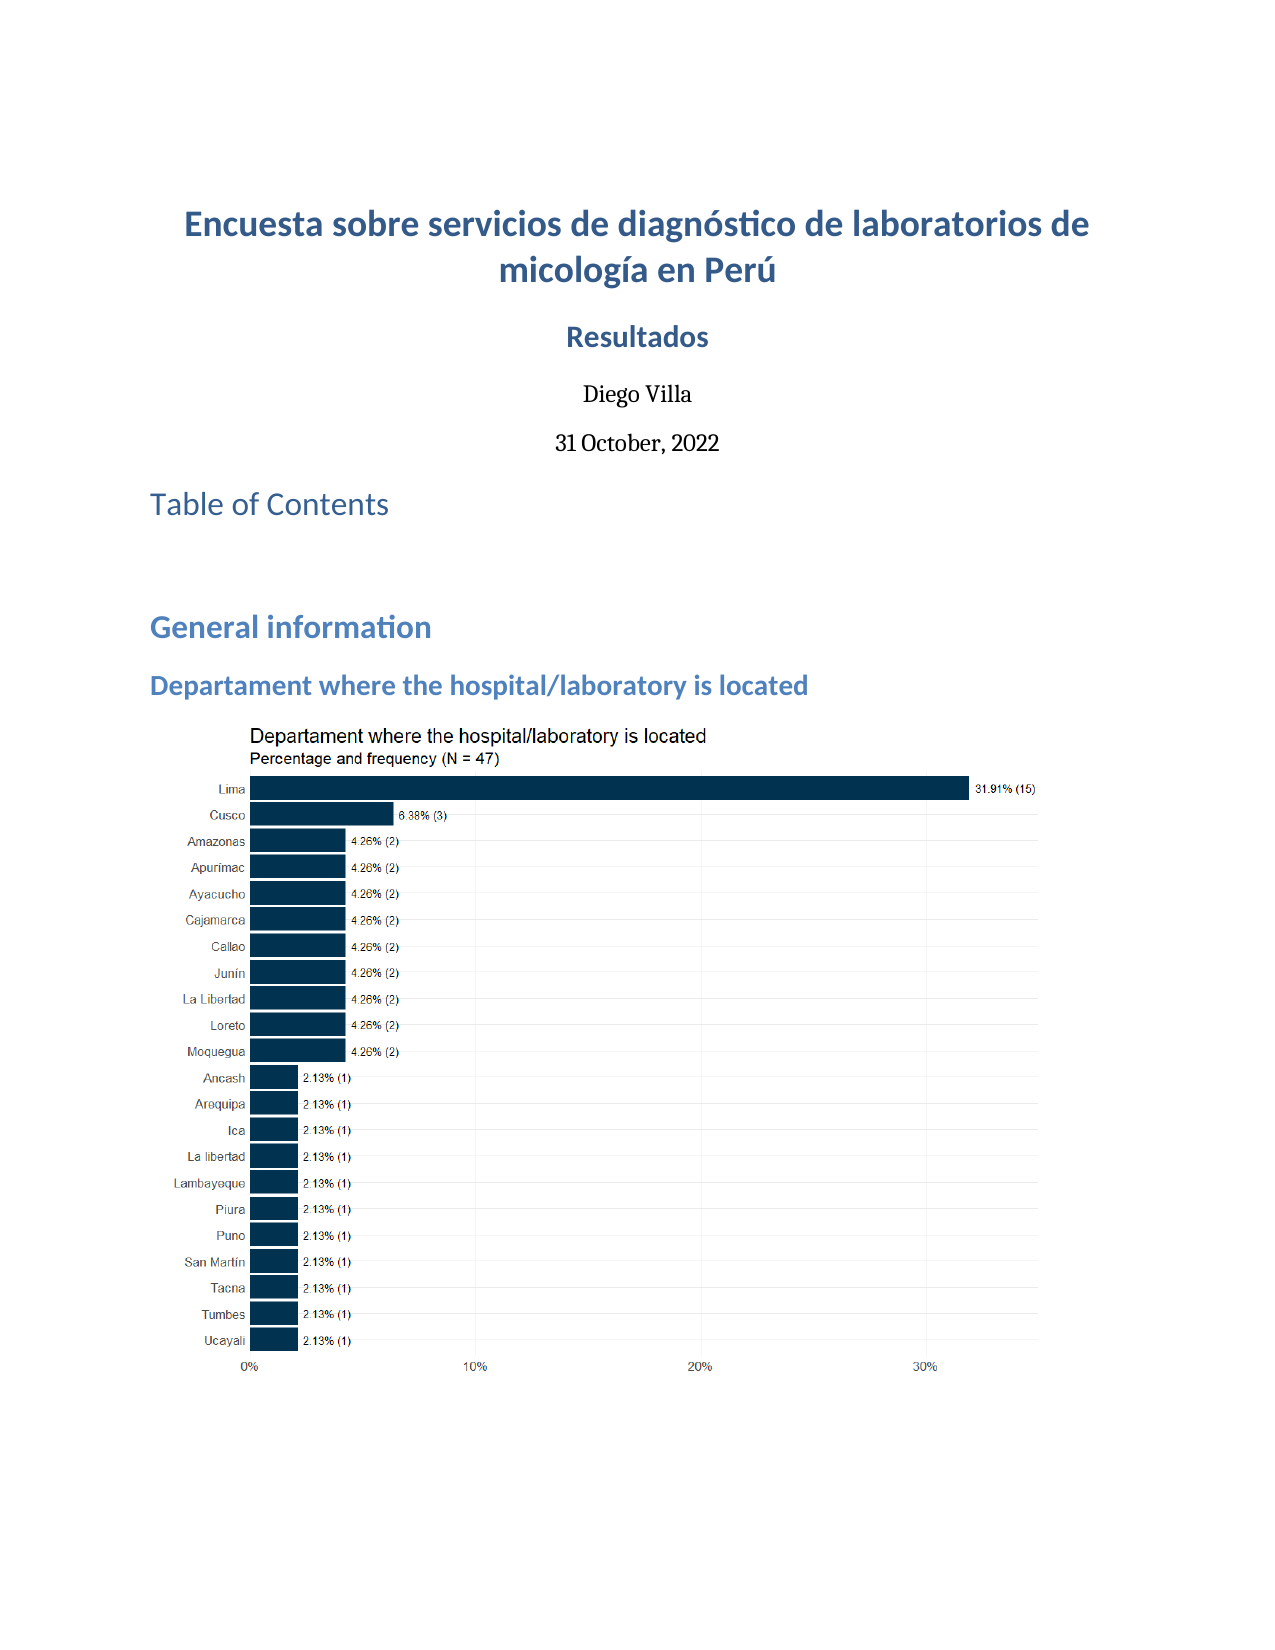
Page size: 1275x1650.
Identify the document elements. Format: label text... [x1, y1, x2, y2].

subtitle Resultados [150, 317, 1125, 355]
title Encuesta sobre servicios de diagnóstico de laboratorios de micología en Perú [150, 200, 1125, 292]
subtitle General information [150, 606, 1125, 647]
text 31 October, 2022 [150, 429, 1125, 458]
text Diego Villa [150, 380, 1125, 408]
subtitle Departament where the hospital/laboratory is located [150, 667, 1125, 703]
picture [168, 721, 1044, 1378]
